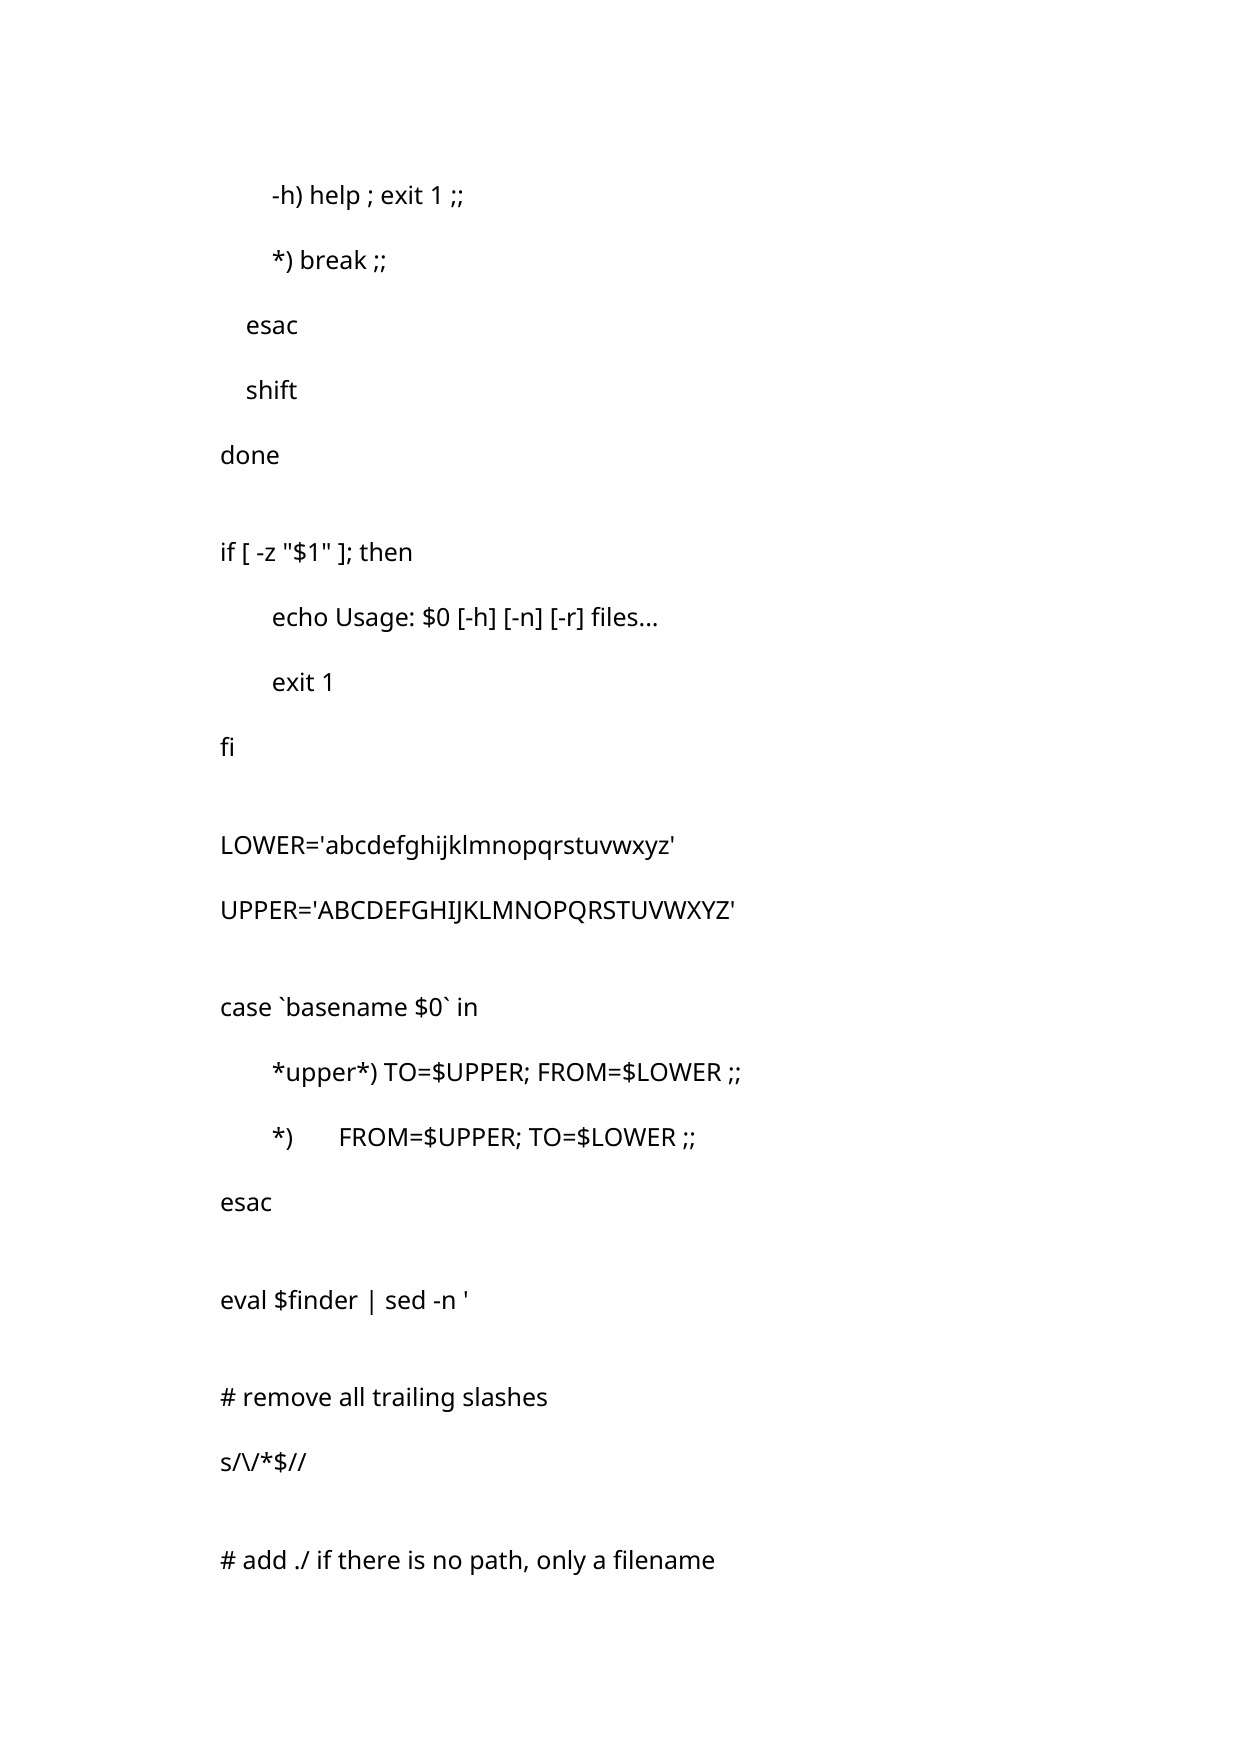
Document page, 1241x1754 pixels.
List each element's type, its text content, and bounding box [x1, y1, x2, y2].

text echo Usage: $0 [-h] [-n] [-r] files... [187, 584, 1053, 649]
text *) break ;; [187, 227, 1053, 292]
text if [ -z "$1" ]; then [187, 519, 1053, 584]
text eval $finder | sed -n ' [187, 1267, 1053, 1332]
text done [187, 422, 1053, 487]
text LOWER='abcdefghijklmnopqrstuvwxyz' [187, 812, 1053, 877]
text esac [187, 1169, 1053, 1234]
text case `basename $0` in [187, 974, 1053, 1039]
text # add ./ if there is no path, only a filename [187, 1527, 1053, 1592]
text esac [187, 292, 1053, 357]
text shift [187, 357, 1053, 422]
text # remove all trailing slashes [187, 1364, 1053, 1429]
text UPPER='ABCDEFGHIJKLMNOPQRSTUVWXYZ' [187, 877, 1053, 942]
text *) FROM=$UPPER; TO=$LOWER ;; [187, 1104, 1053, 1169]
text exit 1 [187, 649, 1053, 714]
text s/\/*$// [187, 1429, 1053, 1494]
text fi [187, 714, 1053, 779]
text *upper*) TO=$UPPER; FROM=$LOWER ;; [187, 1039, 1053, 1104]
text -h) help ; exit 1 ;; [187, 162, 1053, 227]
